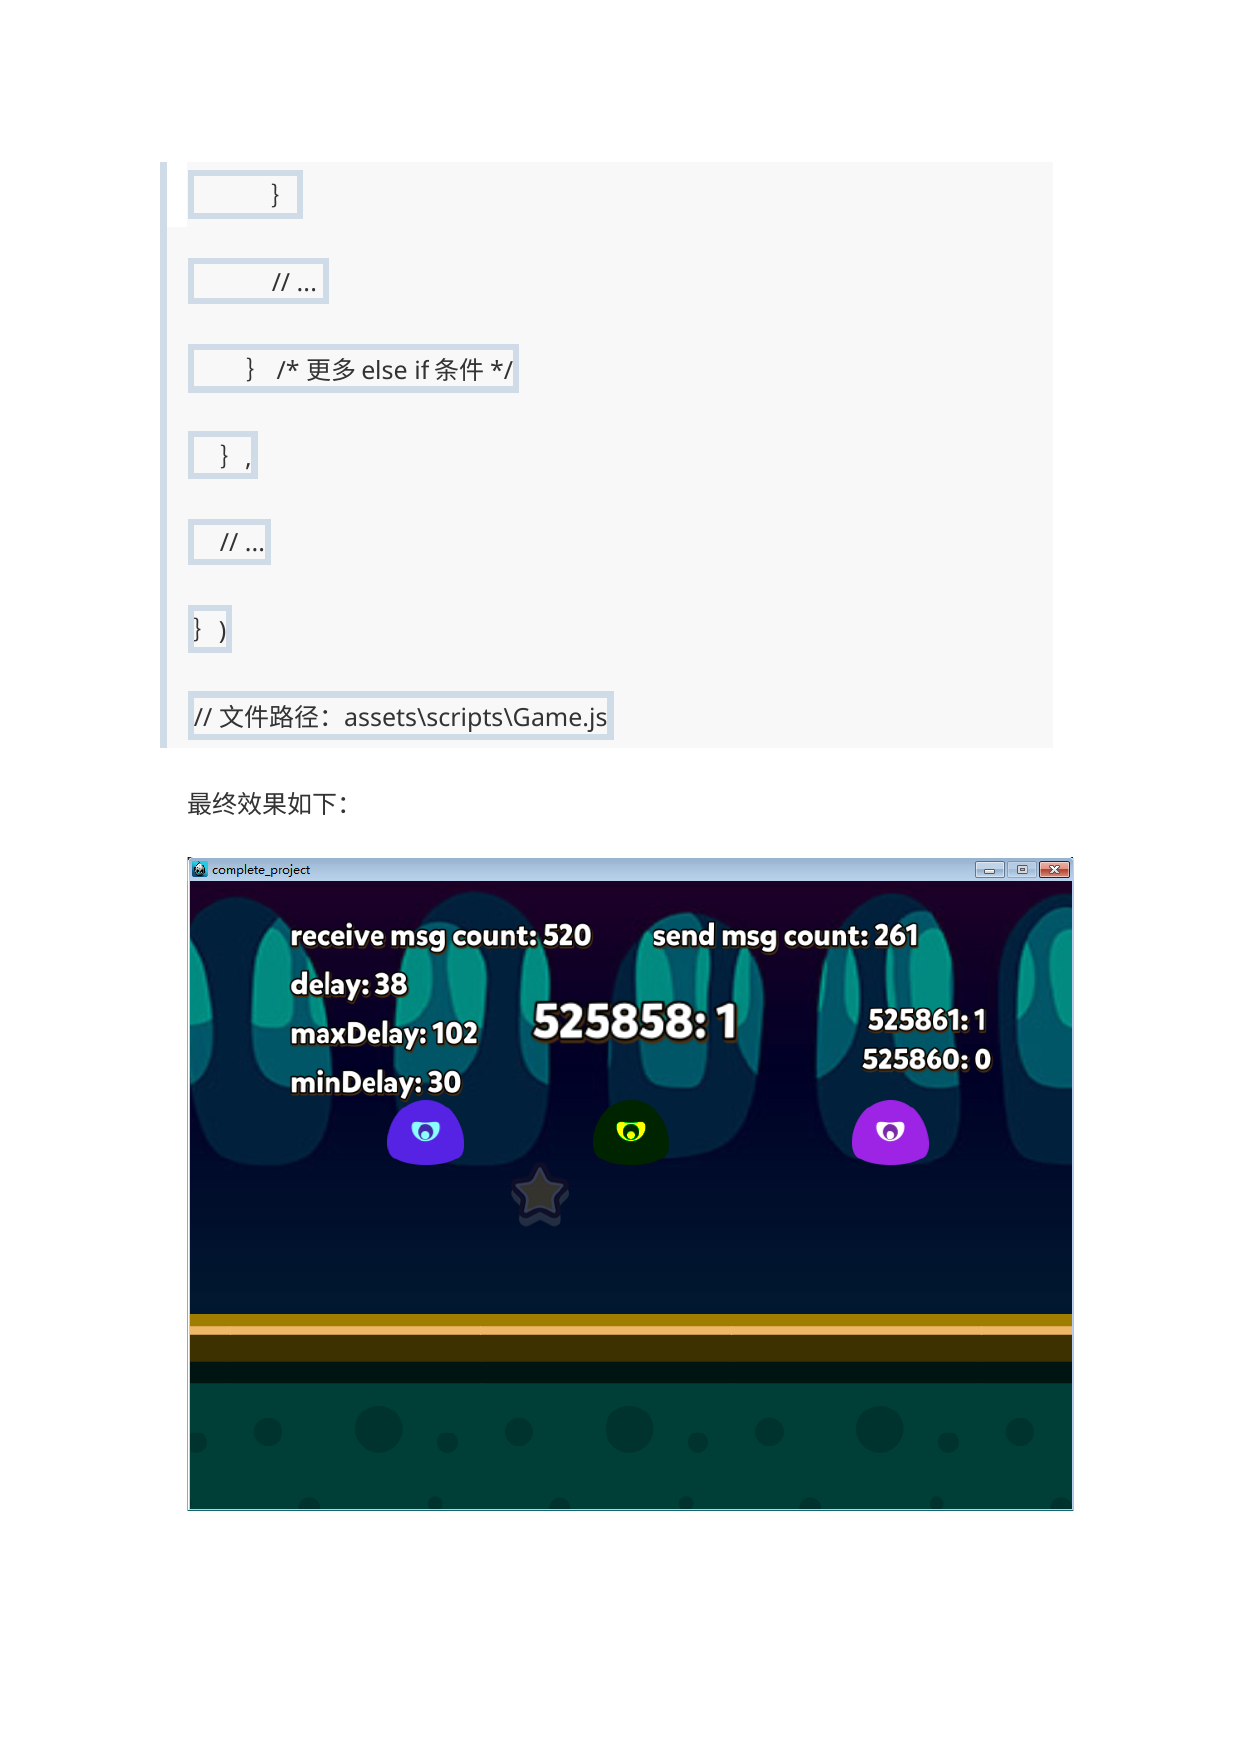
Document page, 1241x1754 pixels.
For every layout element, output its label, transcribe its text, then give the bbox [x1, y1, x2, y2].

text ｝) [167, 596, 1053, 661]
text // ... [167, 249, 1053, 314]
text // ... [167, 509, 1053, 574]
text ｝, [167, 423, 1053, 488]
text // 文件路径：assets\scripts\Game.js [167, 683, 1053, 748]
text ｝ [187, 162, 1053, 227]
text ｝ /* 更多else if条件 */ [167, 336, 1053, 401]
text 最终效果如下： [187, 770, 1053, 835]
picture [187, 857, 1074, 1511]
